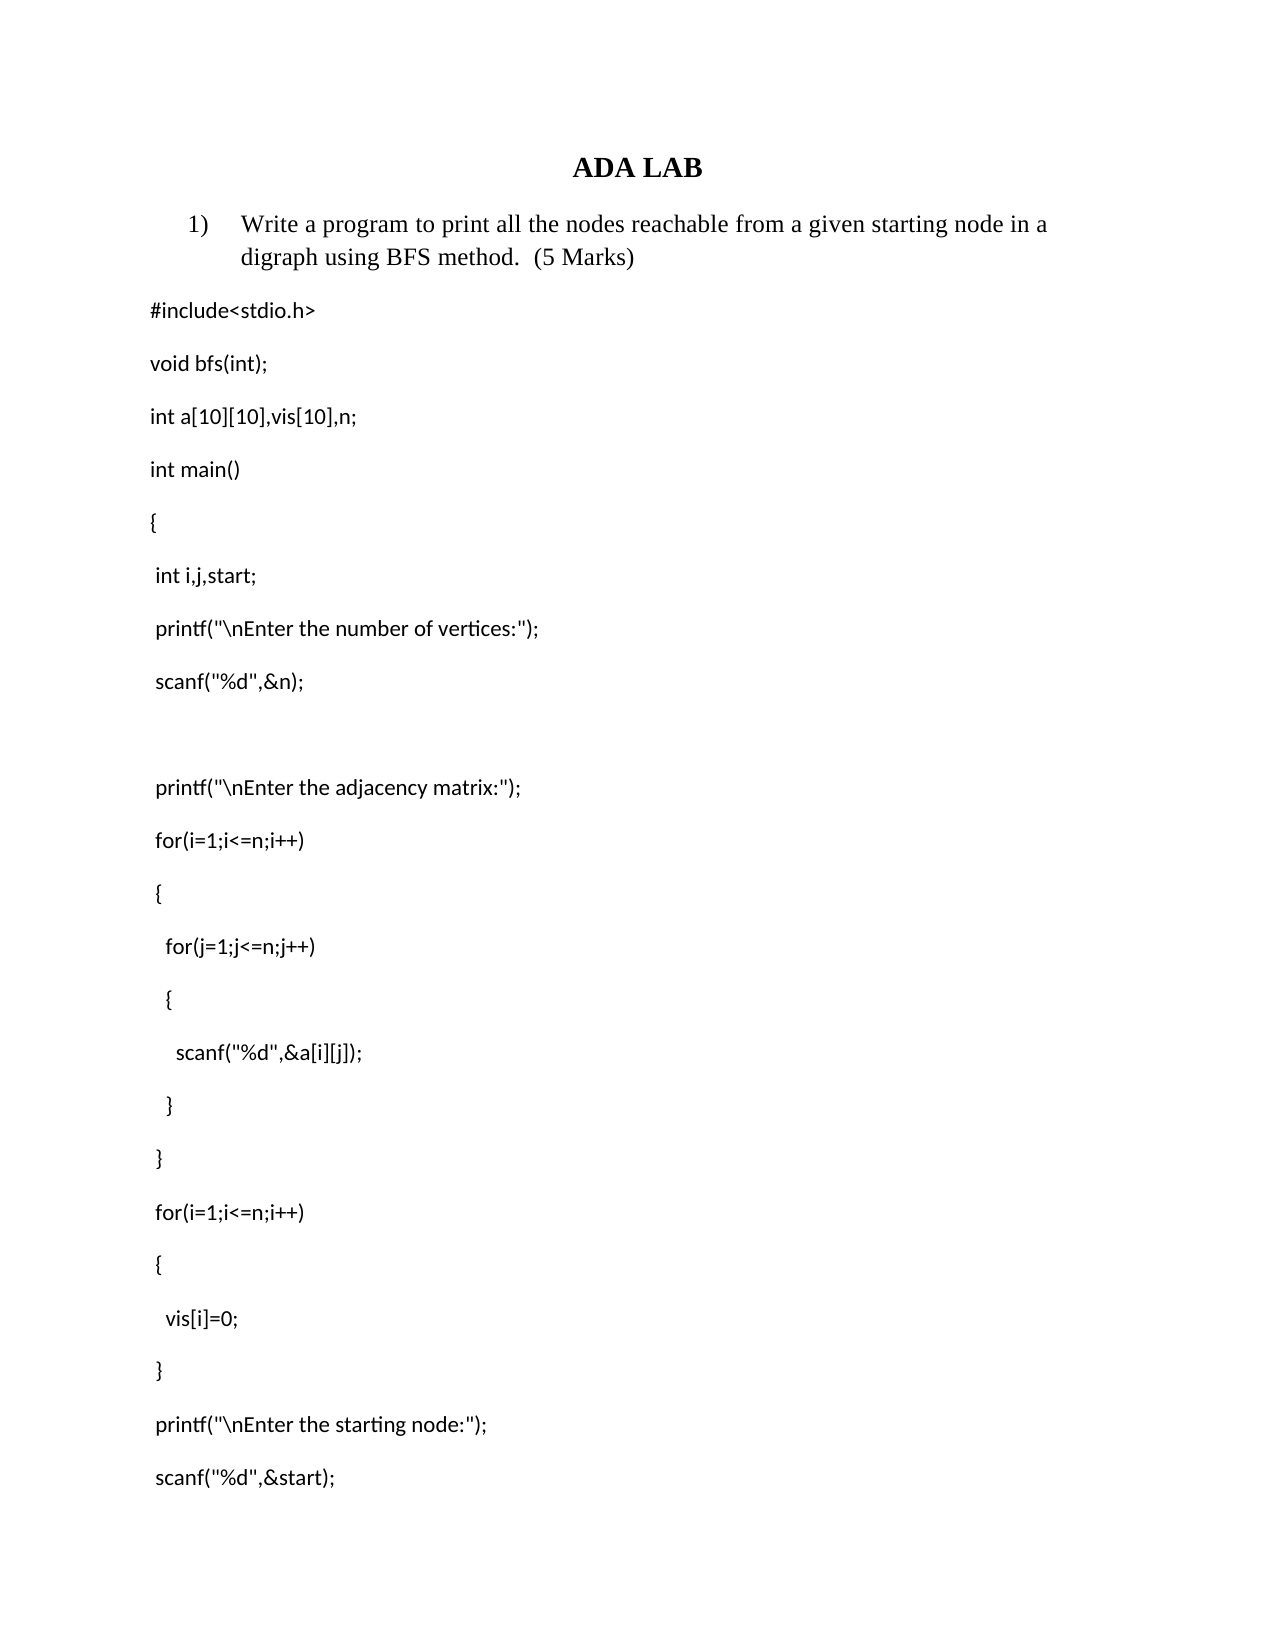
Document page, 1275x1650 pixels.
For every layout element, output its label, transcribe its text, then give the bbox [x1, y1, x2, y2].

text int i,j,start; [150, 561, 1125, 589]
text } [150, 1357, 1125, 1385]
text scanf("%d",&n); [150, 667, 1125, 695]
text scanf("%d",&a[i][j]); [150, 1038, 1125, 1067]
text #include<stdio.h> [150, 296, 1125, 324]
text printf("\nEnter the starting node:"); [150, 1410, 1125, 1438]
text int main() [150, 455, 1125, 483]
text } [150, 1144, 1125, 1173]
text } [150, 1092, 1125, 1119]
text for(i=1;i<=n;i++) [150, 1198, 1125, 1226]
text { [150, 986, 1125, 1013]
text for(i=1;i<=n;i++) [150, 826, 1125, 854]
text printf("\nEnter the number of vertices:"); [150, 614, 1125, 642]
text int a[10][10],vis[10],n; [150, 402, 1125, 430]
text ADA LAB [150, 150, 1125, 183]
list Write a program to print all the nodes reachable from a given starting node in a digraph using BFS method. (5 Marks) [187, 209, 1125, 271]
text void bfs(int); [150, 349, 1125, 377]
text printf("\nEnter the adjacency matrix:"); [150, 773, 1125, 801]
text { [150, 879, 1125, 907]
text scanf("%d",&start); [150, 1463, 1125, 1491]
text vis[i]=0; [150, 1304, 1125, 1332]
text { [150, 1251, 1125, 1279]
text { [150, 508, 1125, 536]
text for(j=1;j<=n;j++) [150, 932, 1125, 961]
